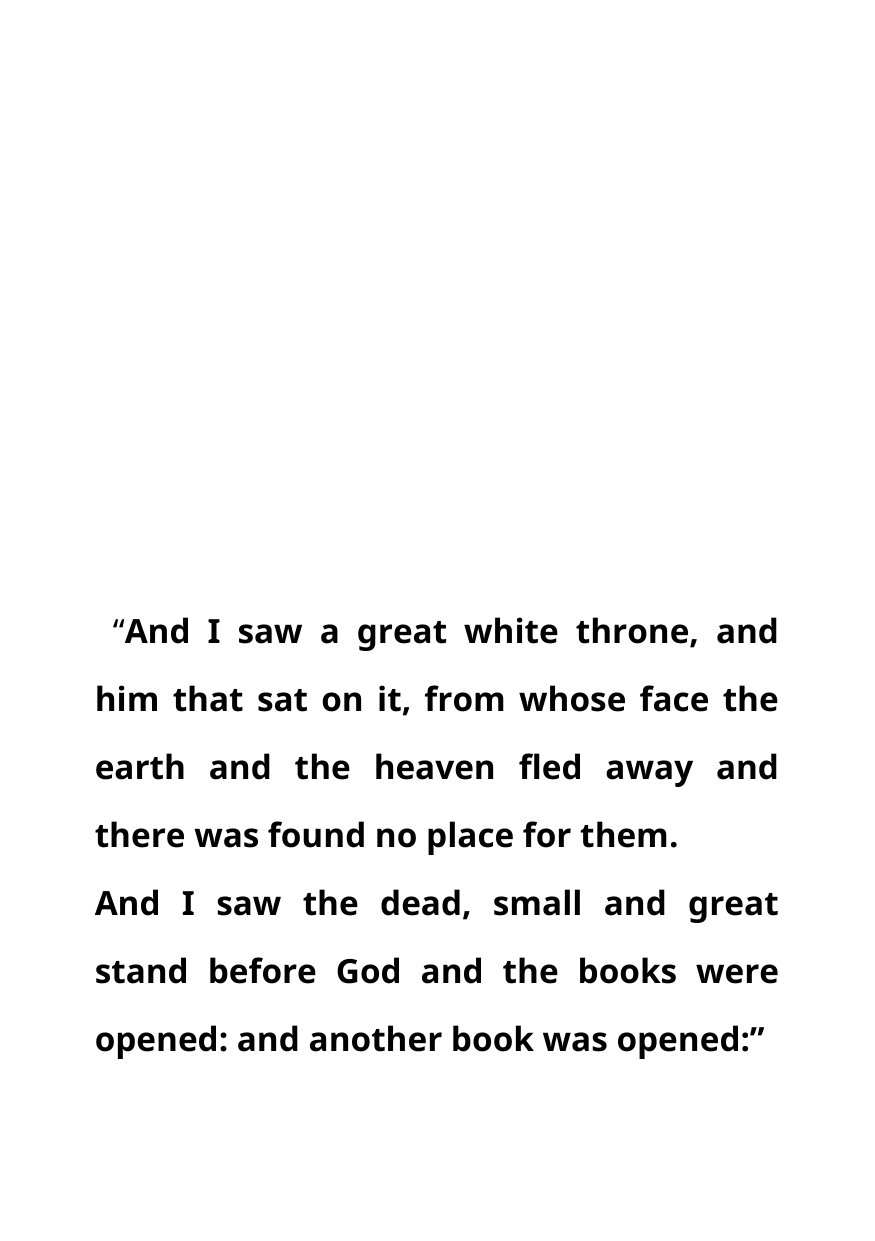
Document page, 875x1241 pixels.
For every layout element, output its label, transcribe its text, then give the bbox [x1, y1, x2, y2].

text “And I saw a great white throne, and him that sat on it, from whose face the earth and the heaven fled away and there was found no place for them. [94, 607, 779, 857]
text And I saw the dead, small and great stand before God and the books were opened: and another book was opened:” [94, 880, 779, 1062]
